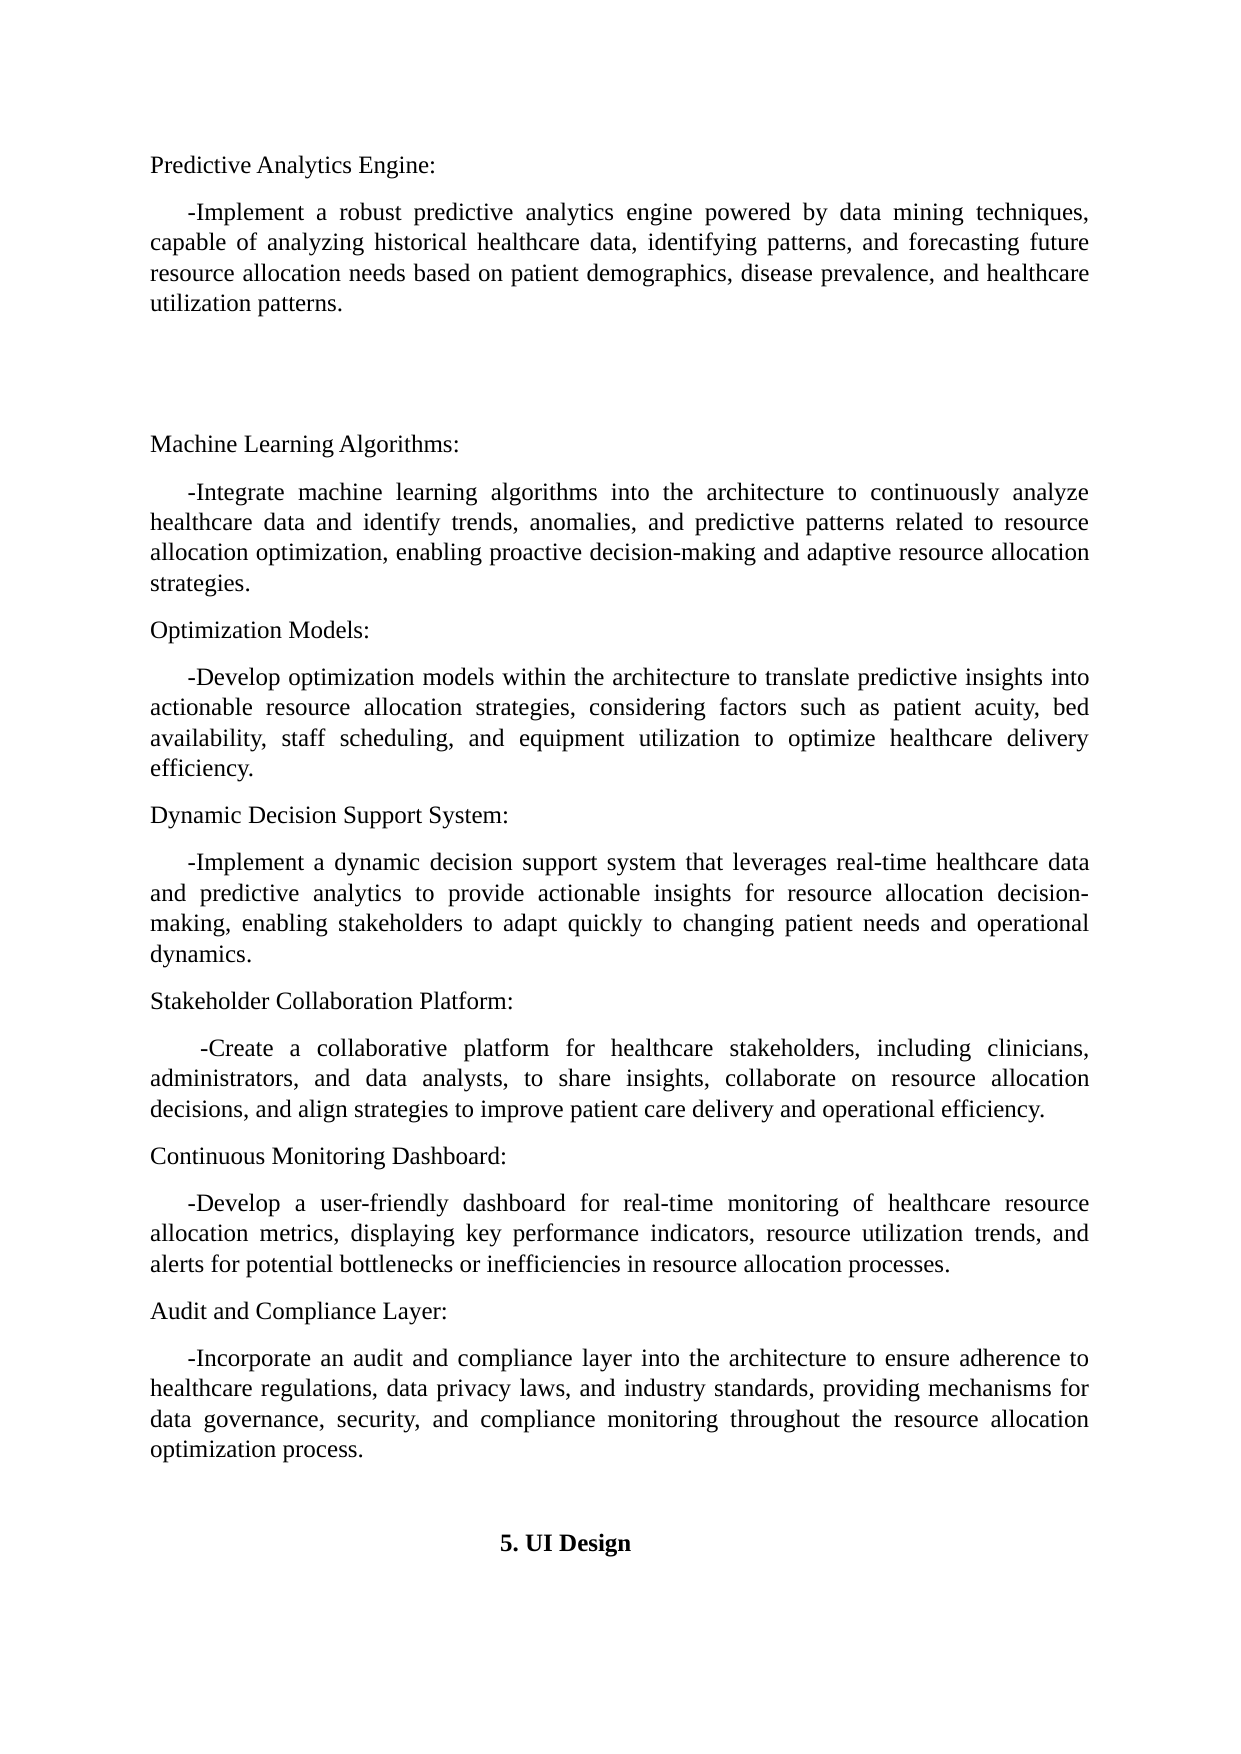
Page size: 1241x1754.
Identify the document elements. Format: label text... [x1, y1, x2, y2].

list -Develop a user-friendly dashboard for real-time monitoring of healthcare resource allocation metrics, displaying key performance indicators, resource utilization trends, and alerts for potential bottlenecks or inefficiencies in resource allocation processes. [150, 1188, 1090, 1277]
list -Incorporate an audit and compliance layer into the architecture to ensure adherence to healthcare regulations, data privacy laws, and industry standards, providing mechanisms for data governance, security, and compliance monitoring throughout the resource allocation optimization process. [150, 1343, 1090, 1463]
list -Implement a robust predictive analytics engine powered by data mining techniques, capable of analyzing historical healthcare data, identifying patterns, and forecasting future resource allocation needs based on patient demographics, disease prevalence, and healthcare utilization patterns. [150, 197, 1090, 317]
list -Create a collaborative platform for healthcare stakeholders, including clinicians, administrators, and data analysts, to share insights, collaborate on resource allocation decisions, and align strategies to improve patient care delivery and operational efficiency. [150, 1033, 1090, 1122]
list Machine Learning Algorithms: [150, 429, 1090, 458]
list -Implement a dynamic decision support system that leverages real-time healthcare data and predictive analytics to provide actionable insights for resource allocation decision-making, enabling stakeholders to adapt quickly to changing patient needs and operational dynamics. [150, 847, 1090, 967]
list Stakeholder Collaboration Platform: [150, 986, 1090, 1014]
list Dynamic Decision Support System: [150, 800, 1090, 829]
list Predictive Analytics Engine: [150, 150, 1090, 179]
list Audit and Compliance Layer: [150, 1296, 1090, 1324]
list Continuous Monitoring Dashboard: [150, 1141, 1090, 1169]
list -Develop optimization models within the architecture to translate predictive insights into actionable resource allocation strategies, considering factors such as patient acuity, bed availability, staff scheduling, and equipment utilization to optimize healthcare delivery efficiency. [150, 662, 1090, 782]
text 5. UI Design [150, 1528, 1090, 1556]
list -Integrate machine learning algorithms into the architecture to continuously analyze healthcare data and identify trends, anomalies, and predictive patterns related to resource allocation optimization, enabling proactive decision-making and adaptive resource allocation strategies. [150, 477, 1090, 597]
list Optimization Models: [150, 615, 1090, 644]
